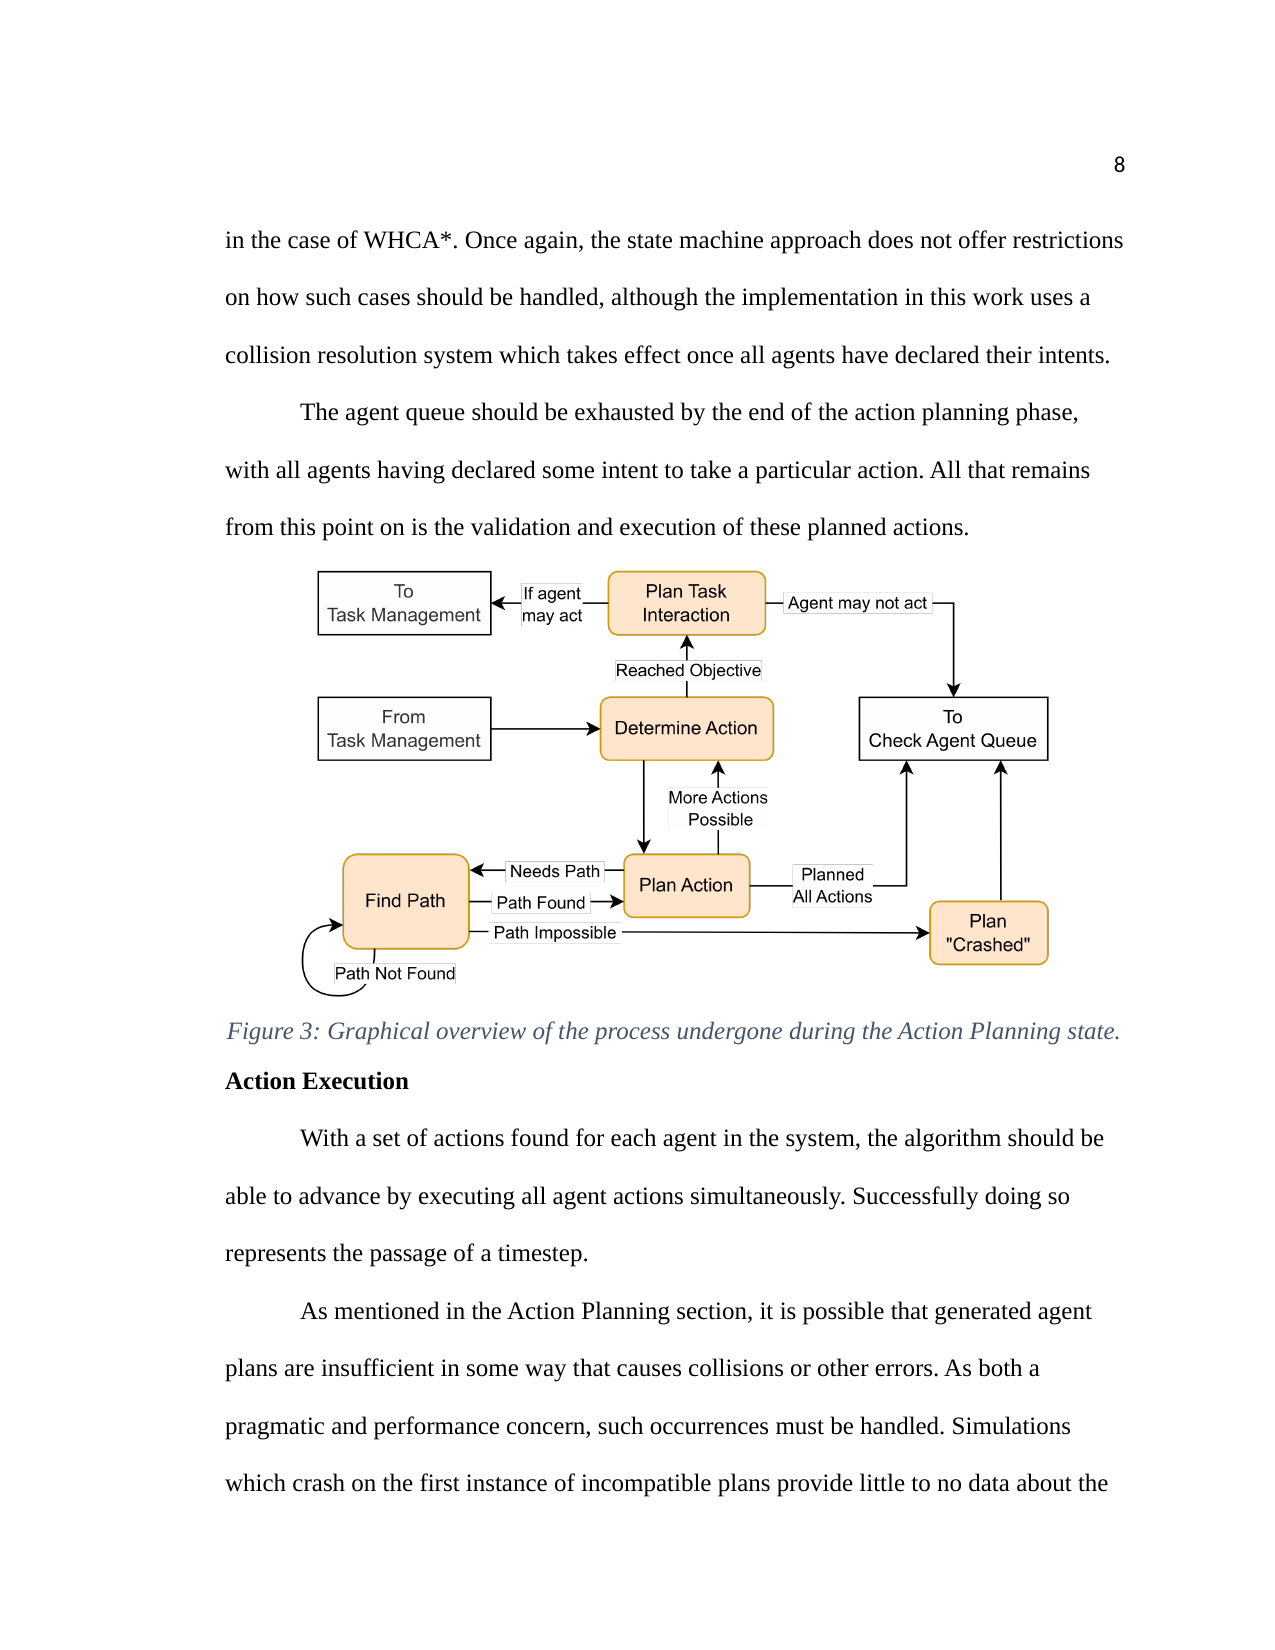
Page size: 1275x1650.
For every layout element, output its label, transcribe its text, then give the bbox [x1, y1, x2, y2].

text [225, 225, 1125, 369]
text Figure 3: Graphical overview of the process undergone during the Action Planning state. [225, 1016, 1125, 1045]
picture [300, 570, 1050, 1000]
text Action Execution [225, 1066, 1125, 1095]
text The agent queue should be exhausted by the end of the action planning phase, with all agents having declared some intent to take a particular action. All that remains from this point on is the validation and execution of these planned actions. [225, 397, 1125, 541]
text With a set of actions found for each agent in the system, the algorithm should be able to advance by executing all agent actions simultaneously. Successfully doing so represents the passage of a timestep. [225, 1123, 1125, 1267]
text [225, 1296, 1125, 1497]
